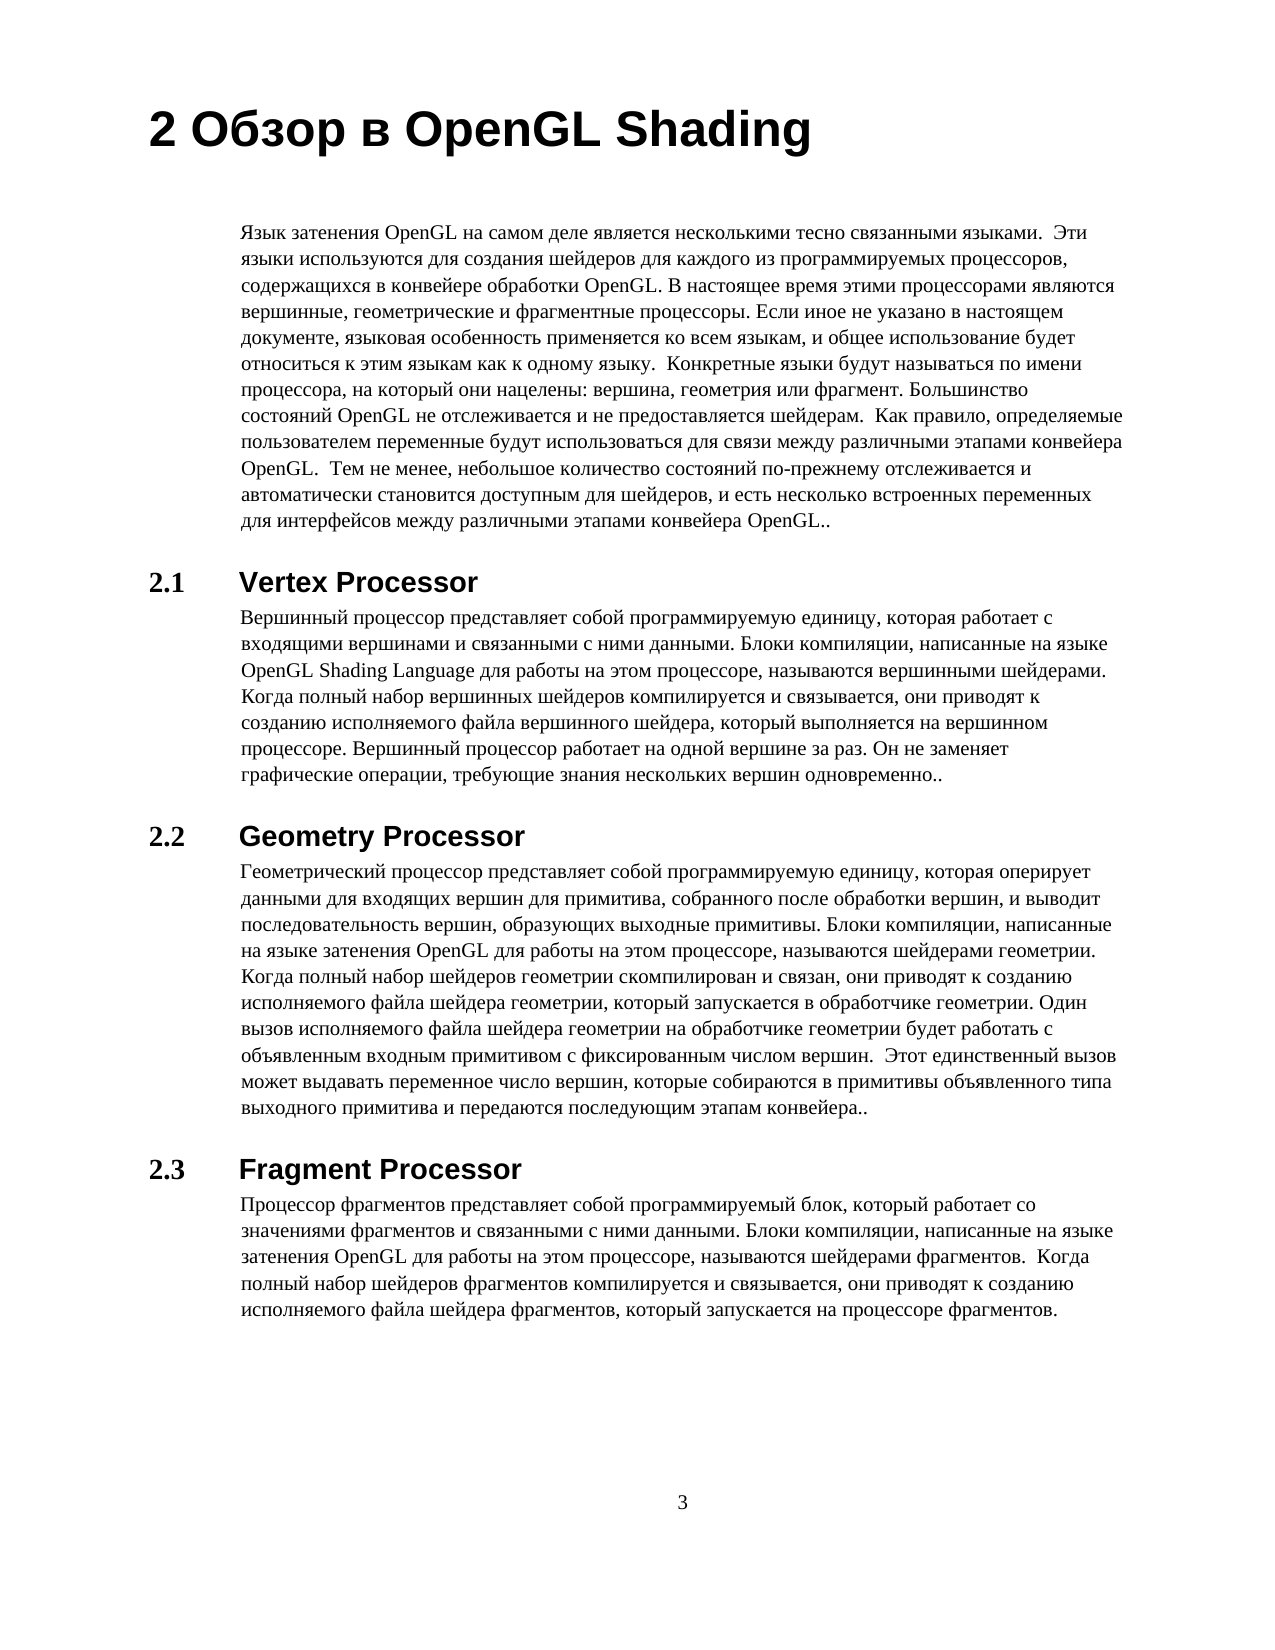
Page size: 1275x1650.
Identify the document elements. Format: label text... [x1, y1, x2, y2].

text Вершинный процессор представляет собой программируемую единицу, которая работает с входящими вершинами и связанными с ними данными. Блоки компиляции, написанные на языке OpenGL Shading Language для работы на этом процессоре, называются вершинными шейдерами. Когда полный набор вершинных шейдеров компилируется и связывается, они приводят к созданию исполняемого файла вершинного шейдера, который выполняется на вершинном процессоре. Вершинный процессор работает на одной вершине за раз. Он не заменяет графические операции, требующие знания нескольких вершин одновременно.. [240, 605, 1124, 786]
subtitle Vertex Processor [148, 565, 1125, 598]
text Язык затенения OpenGL на самом деле является несколькими тесно связанными языками. Эти языки используются для создания шейдеров для каждого из программируемых процессоров, содержащихся в конвейере обработки OpenGL. В настоящее время этими процессорами являются вершинные, геометрические и фрагментные процессоры. Если иное не указано в настоящем документе, языковая особенность применяется ко всем языкам, и общее использование будет относиться к этим языкам как к одному языку. Конкретные языки будут называться по имени процессора, на который они нацелены: вершина, геометрия или фрагмент. Большинство состояний OpenGL не отслеживается и не предоставляется шейдерам. Как правило, определяемые пользователем переменные будут использоваться для связи между различными этапами конвейера OpenGL. Тем не менее, небольшое количество состояний по-прежнему отслеживается и автоматически становится доступным для шейдеров, и есть несколько встроенных переменных для интерфейсов между различными этапами конвейера OpenGL.. [240, 220, 1124, 532]
subtitle Geometry Processor [148, 819, 1125, 853]
subtitle Обзор в OpenGL Shading [148, 99, 1125, 157]
text Процессор фрагментов представляет собой программируемый блок, который работает со значениями фрагментов и связанными с ними данными. Блоки компиляции, написанные на языке затенения OpenGL для работы на этом процессоре, называются шейдерами фрагментов. Когда полный набор шейдеров фрагментов компилируется и связывается, они приводят к созданию исполняемого файла шейдера фрагментов, который запускается на процессоре фрагментов. [240, 1192, 1124, 1321]
subtitle Fragment Processor [148, 1152, 1125, 1185]
text Геометрический процессор представляет собой программируемую единицу, которая оперирует данными для входящих вершин для примитива, собранного после обработки вершин, и выводит последовательность вершин, образующих выходные примитивы. Блоки компиляции, написанные на языке затенения OpenGL для работы на этом процессоре, называются шейдерами геометрии. Когда полный набор шейдеров геометрии скомпилирован и связан, они приводят к созданию исполняемого файла шейдера геометрии, который запускается в обработчике геометрии. Один вызов исполняемого файла шейдера геометрии на обработчике геометрии будет работать с объявленным входным примитивом с фиксированным числом вершин. Этот единственный вызов может выдавать переменное число вершин, которые собираются в примитивы объявленного типа выходного примитива и передаются последующим этапам конвейера.. [240, 859, 1124, 1119]
